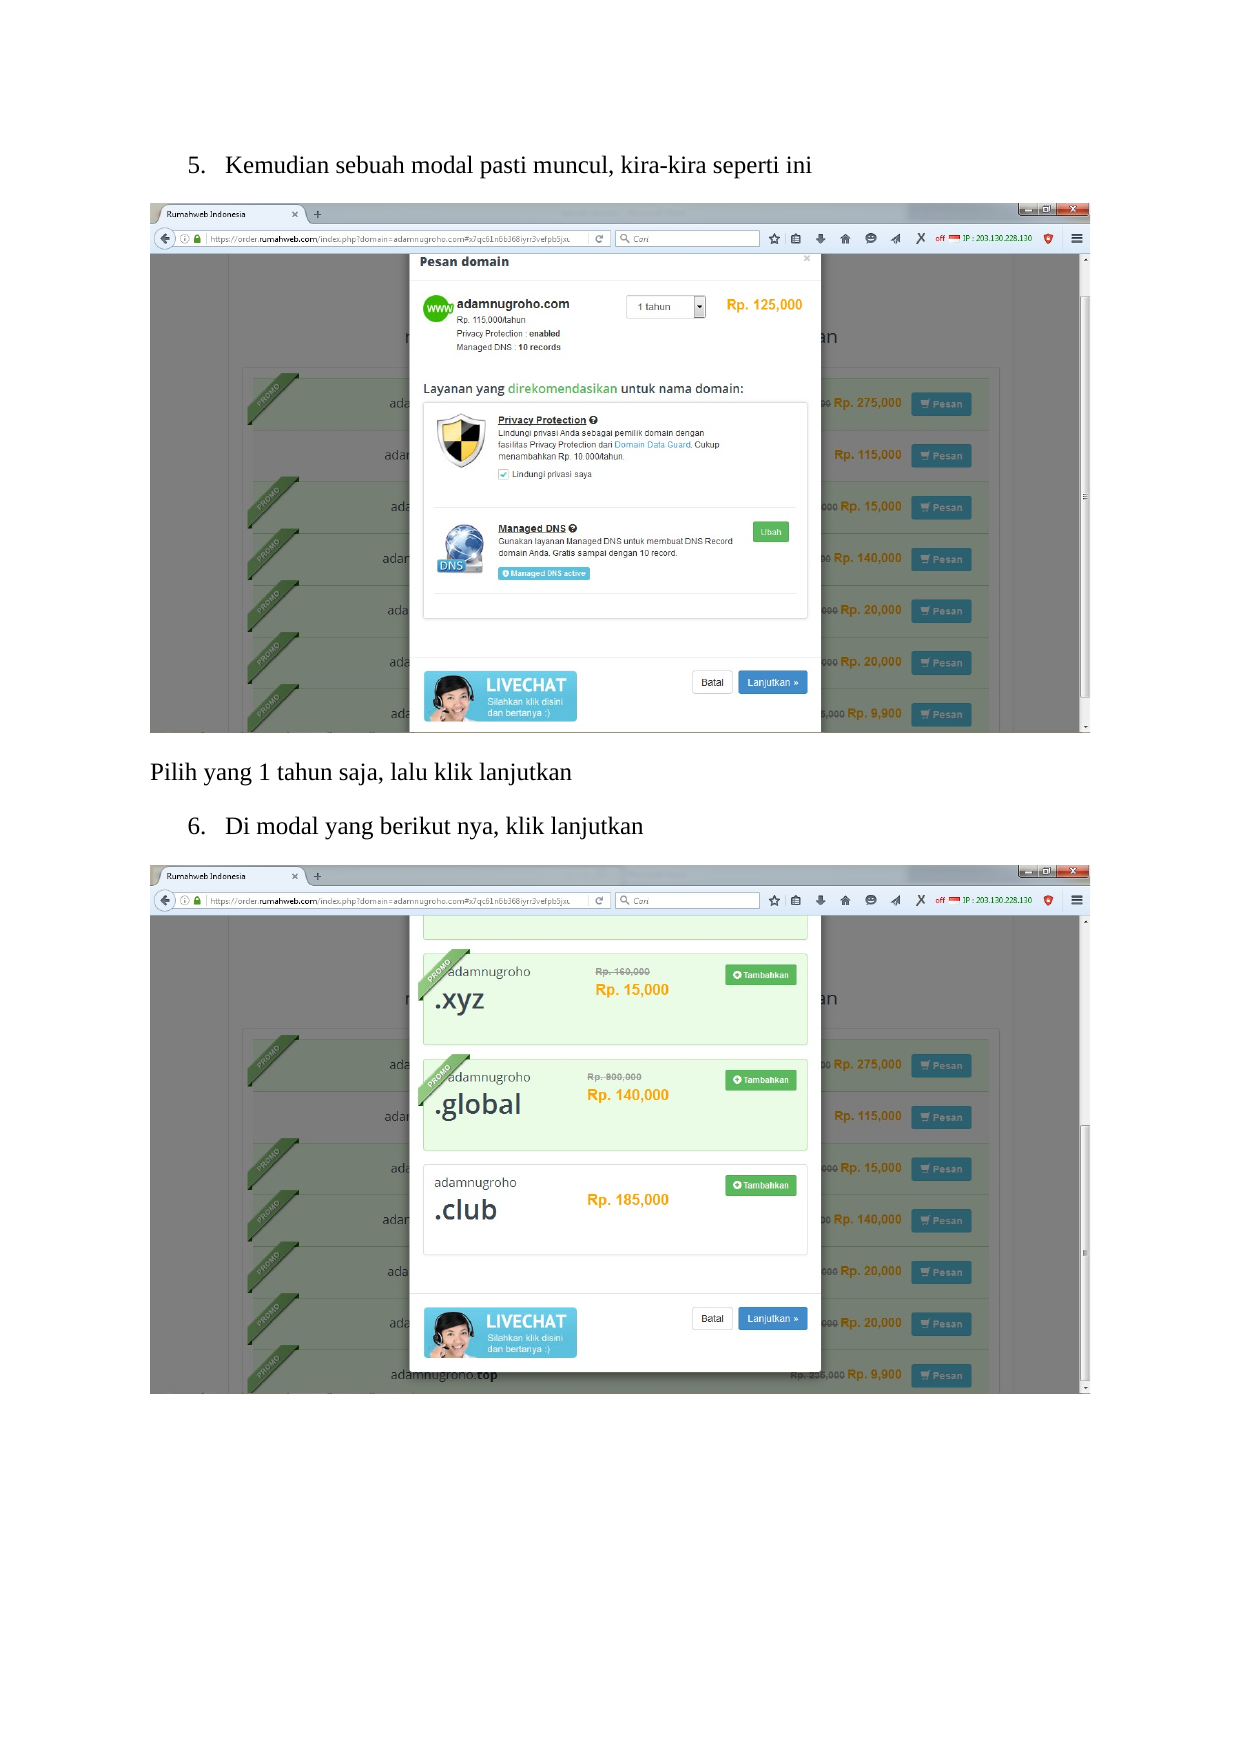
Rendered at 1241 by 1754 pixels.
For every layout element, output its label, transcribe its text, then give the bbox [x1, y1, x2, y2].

list Kemudian sebuah modal pasti muncul, kira-kira seperti ini [187, 150, 1090, 179]
text Pilih yang 1 tahun saja, lalu klik lanjutkan [150, 757, 1090, 786]
picture [150, 203, 1091, 733]
picture [150, 865, 1091, 1394]
list Di modal yang berikut nya, klik lanjutkan [187, 811, 1090, 840]
